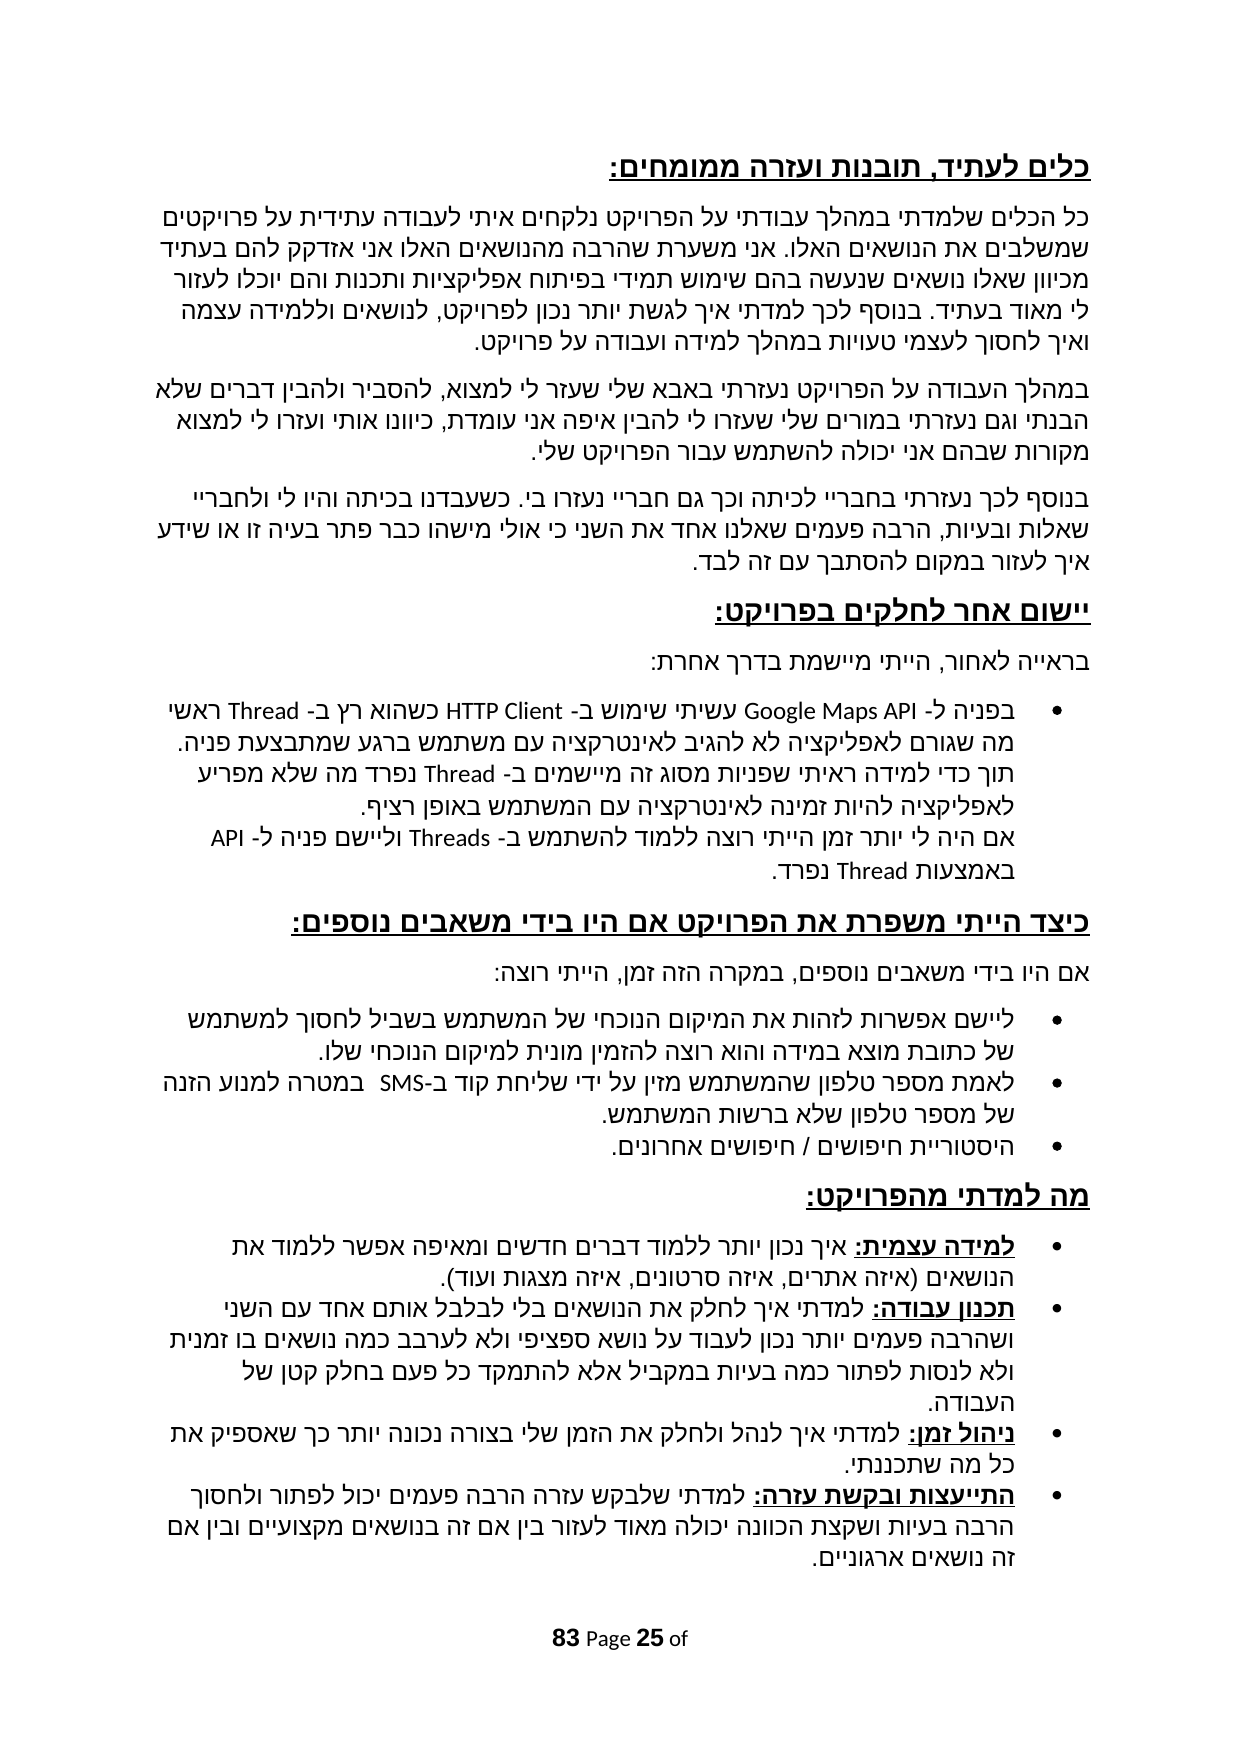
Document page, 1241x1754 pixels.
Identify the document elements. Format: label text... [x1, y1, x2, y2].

text בנוסף לכך נעזרתי בחבריי לכיתה וכך גם חבריי נעזרו בי. כשעבדנו בכיתה והיו לי ולחבריי שאלות ובעיות, הרבה פעמים שאלנו אחד את השני כי אולי מישהו כבר פתר בעיה זו או שידע איך לעזור במקום להסתבך עם זה לבד. [150, 484, 1090, 575]
list התייעצות ובקשת עזרה: למדתי שלבקש עזרה הרבה פעמים יכול לפתור ולחסוך הרבה בעיות ושקצת הכוונה יכולה מאוד לעזור בין אם זה בנושאים מקצועיים ובין אם זה נושאים ארגוניים. [150, 1481, 1053, 1572]
text במהלך העבודה על הפרויקט נעזרתי באבא שלי שעזר לי למצוא, להסביר ולהבין דברים שלא הבנתי וגם נעזרתי במורים שלי שעזרו לי להבין איפה אני עומדת, כיוונו אותי ועזרו לי למצוא מקורות שבהם אני יכולה להשתמש עבור הפרויקט שלי. [150, 375, 1090, 466]
list בפניה ל- Google Maps API עשיתי שימוש ב- HTTP Client כשהוא רץ ב- Thread ראשי מה שגורם לאפליקציה לא להגיב לאינטרקציה עם משתמש ברגע שמתבצעת פניה. תוך כדי למידה ראיתי שפניות מסוג זה מיישמים ב- Thread נפרד מה שלא מפריע לאפליקציה להיות זמינה לאינטרקציה עם המשתמש באופן רציף. [150, 695, 1053, 820]
list תכנון עבודה: למדתי איך לחלק את הנושאים בלי לבלבל אותם אחד עם השני ושהרבה פעמים יותר נכון לעבוד על נושא ספציפי ולא לערבב כמה נושאים בו זמנית ולא לנסות לפתור כמה בעיות במקביל אלא להתמקד כל פעם בחלק קטן של העבודה. [150, 1294, 1053, 1416]
text אם היו בידי משאבים נוספים, במקרה הזה זמן, הייתי רוצה: [150, 958, 1090, 986]
text כלים לעתיד, תובנות ועזרה ממומחים: [150, 150, 1090, 183]
text מה למדתי מהפרויקט: [150, 1179, 1090, 1213]
list למידה עצמית: איך נכון יותר ללמוד דברים חדשים ומאיפה אפשר ללמוד את הנושאים (איזה אתרים, איזה סרטונים, איזה מצגות ועוד). [150, 1232, 1053, 1292]
list לאמת מספר טלפון שהמשתמש מזין על ידי שליחת קוד ב-SMS במטרה למנוע הזנה של מספר טלפון שלא ברשות המשתמש. [150, 1068, 1053, 1129]
text בראייה לאחור, הייתי מיישמת בדרך אחרת: [150, 647, 1090, 676]
text יישום אחר לחלקים בפרויקט: [150, 594, 1090, 628]
list ניהול זמן: למדתי איך לנהל ולחלק את הזמן שלי בצורה נכונה יותר כך שאספיק את כל מה שתכננתי. [150, 1418, 1053, 1478]
list היסטוריית חיפושים / חיפושים אחרונים. [150, 1131, 1053, 1160]
list ליישם אפשרות לזהות את המיקום הנוכחי של המשתמש בשביל לחסוך למשתמש של כתובת מוצא במידה והוא רוצה להזמין מונית למיקום הנוכחי שלו. [150, 1005, 1053, 1065]
list אם היה לי יותר זמן הייתי רוצה ללמוד להשתמש ב- Threads וליישם פניה ל- API באמצעות Thread נפרד. [150, 822, 1015, 886]
text כל הכלים שלמדתי במהלך עבודתי על הפרויקט נלקחים איתי לעבודה עתידית על פרויקטים שמשלבים את הנושאים האלו. אני משערת שהרבה מהנושאים האלו אני אזדקק להם בעתיד מכיוון שאלו נושאים שנעשה בהם שימוש תמידי בפיתוח אפליקציות ותכנות והם יוכלו לעזור לי מאוד בעתיד. בנוסף לכך למדתי איך לגשת יותר נכון לפרויקט, לנושאים וללמידה עצמה ואיך לחסוך לעצמי טעויות במהלך למידה ועבודה על פרויקט. [150, 203, 1090, 356]
text כיצד הייתי משפרת את הפרויקט אם היו בידי משאבים נוספים: [150, 905, 1090, 938]
